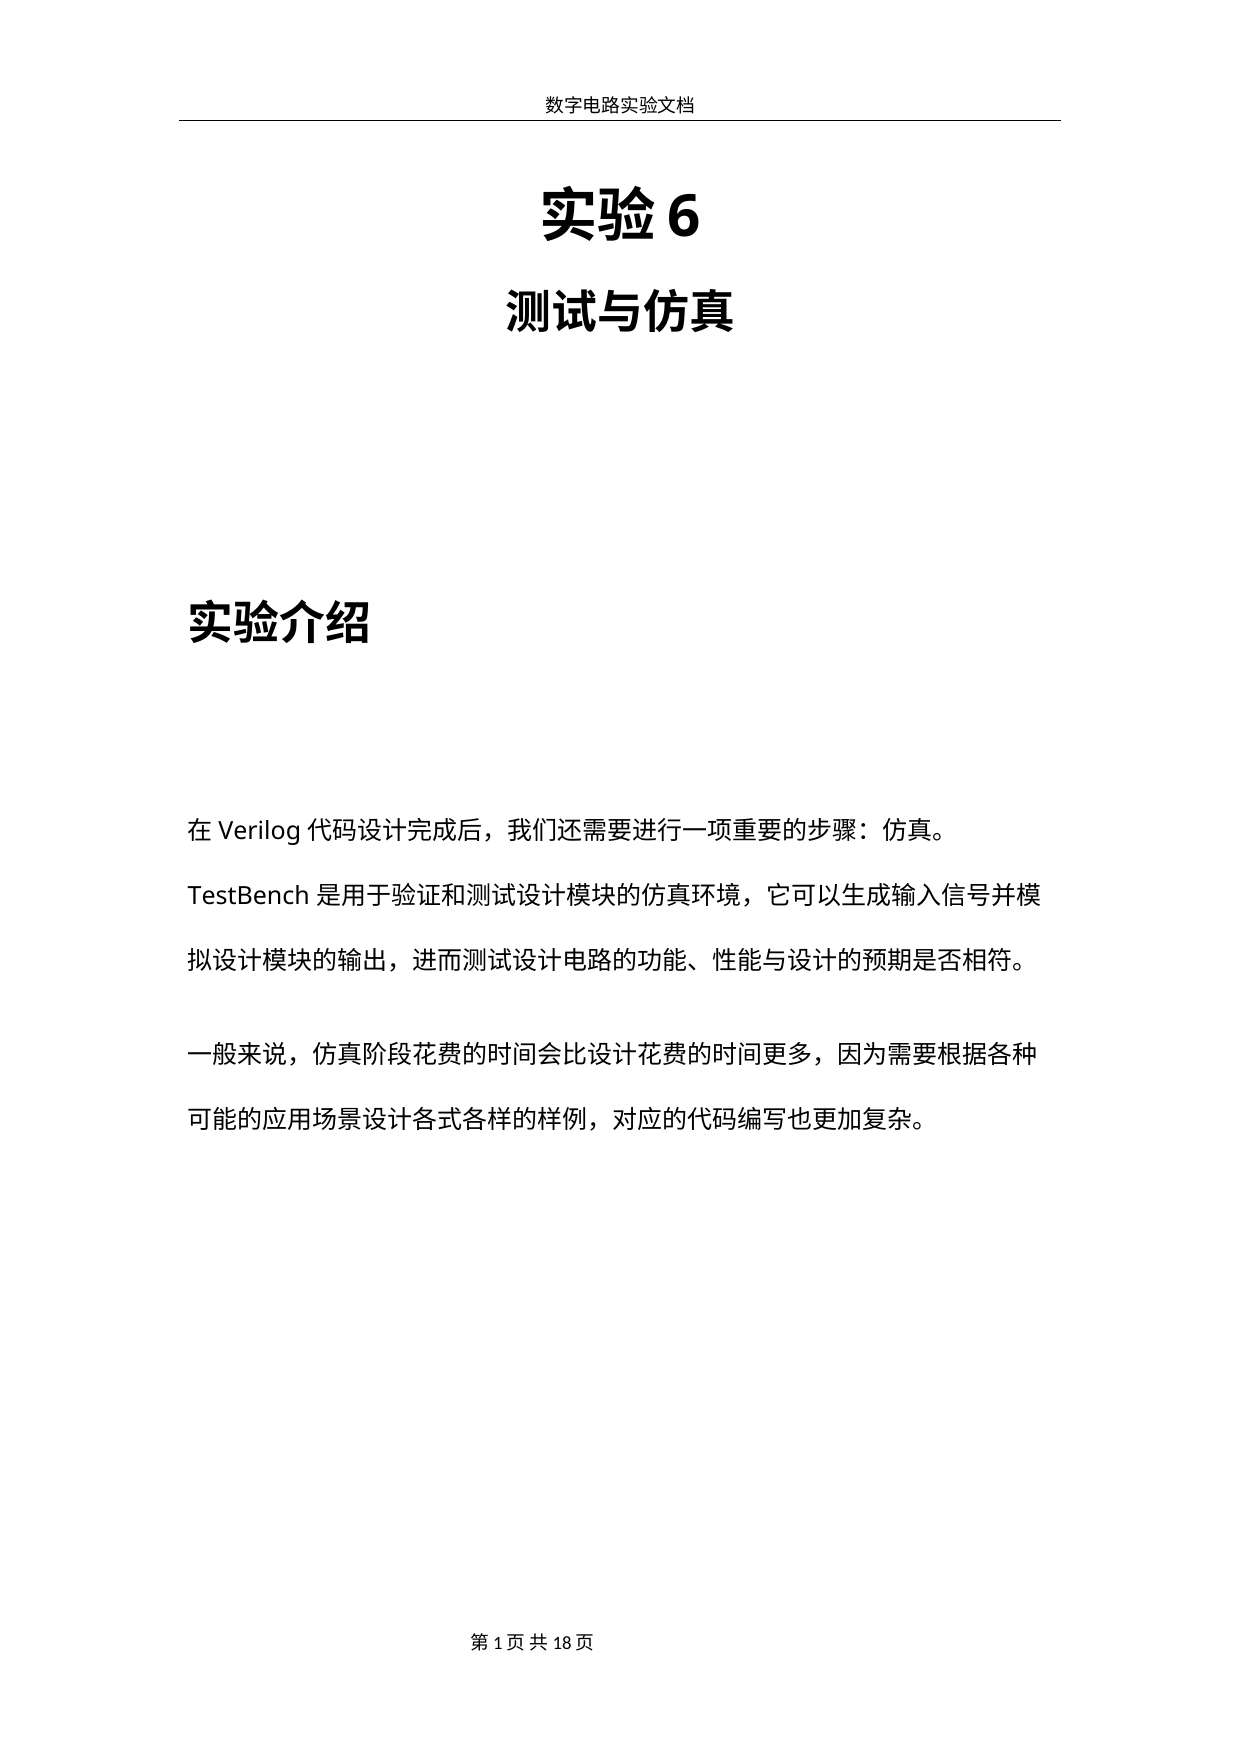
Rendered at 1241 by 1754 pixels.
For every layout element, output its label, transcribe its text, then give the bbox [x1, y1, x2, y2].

text 一般来说，仿真阶段花费的时间会比设计花费的时间更多，因为需要根据各种可能的应用场景设计各式各样的样例，对应的代码编写也更加复杂。 [187, 1020, 1053, 1150]
text 在 Verilog 代码设计完成后，我们还需要进行一项重要的步骤：仿真。TestBench 是用于验证和测试设计模块的仿真环境，它可以生成输入信号并模拟设计模块的输出，进而测试设计电路的功能、性能与设计的预期是否相符。 [187, 796, 1053, 991]
text 实验6 [187, 162, 1053, 259]
text 测试与仿真 [187, 259, 1053, 357]
subtitle 实验介绍 [187, 571, 1053, 668]
